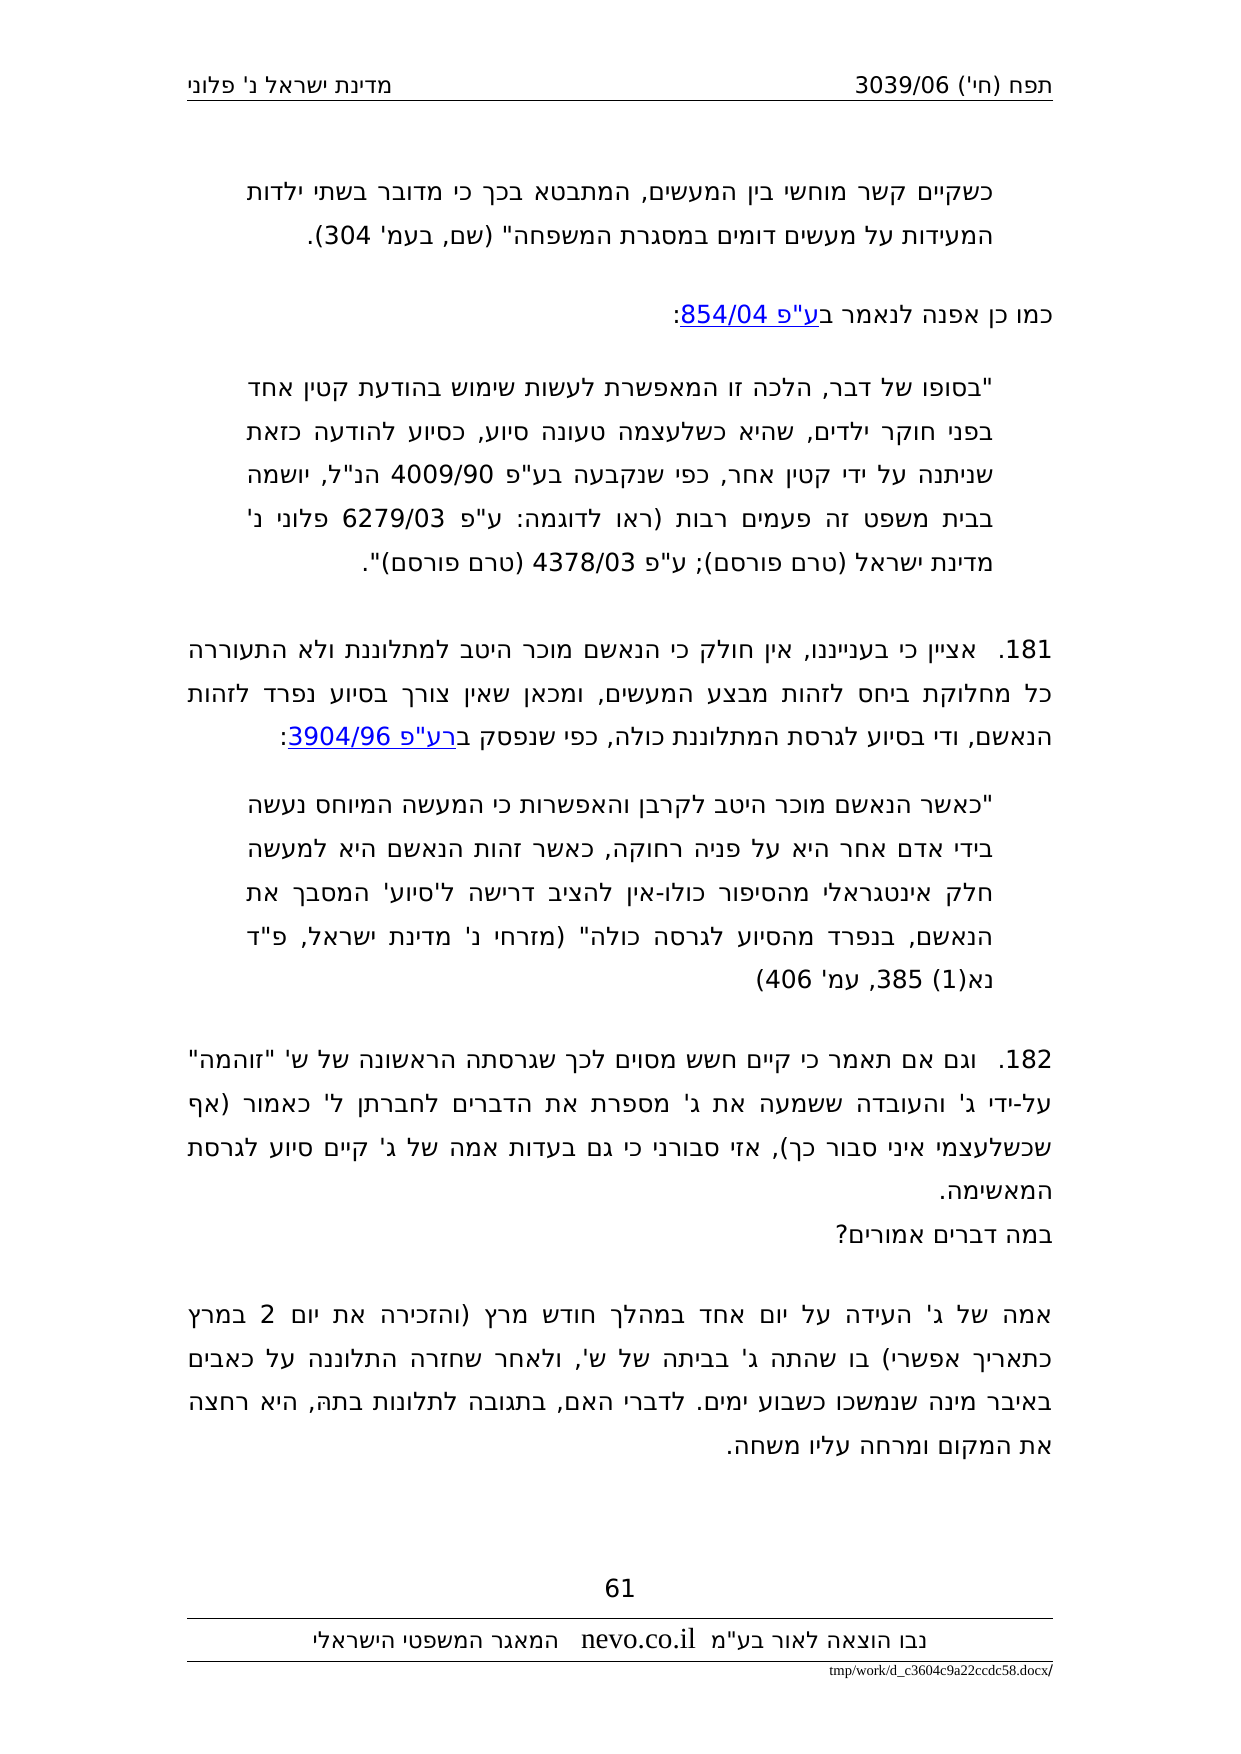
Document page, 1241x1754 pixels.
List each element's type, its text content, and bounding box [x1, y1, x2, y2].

text "כאשר הנאשם מוכר היטב לקרבן והאפשרות כי המעשה המיוחס נעשה בידי אדם אחר היא על פניה רחוקה, כאשר זהות הנאשם היא למעשה חלק אינטגראלי מהסיפור כולו-אין להציב דרישה ל'סיוע' המסבך את הנאשם, בנפרד מהסיוע לגרסה כולה" (מזרחי נ' מדינת ישראל, פ"ד נא(1) 385, עמ' 406) [246, 790, 994, 994]
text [246, 177, 994, 250]
text "בסופו של דבר, הלכה זו המאפשרת לעשות שימוש בהודעת קטין אחד בפני חוקר ילדים, שהיא כשלעצמה טעונה סיוע, כסיוע להודעה כזאת שניתנה על ידי קטין אחר, כפי שנקבעה בע"פ 4009/90 הנ"ל, יושמה בבית משפט זה פעמים רבות (ראו לדוגמה: ע"פ 6279/03 פלוני נ' מדינת ישראל (טרם פורסם); ע"פ 4378/03 (טרם פורסם)". [246, 373, 994, 577]
text אמה של ג' העידה על יום אחד במהלך חודש מרץ (והזכירה את יום 2 במרץ כתאריך אפשרי) בו שהתה ג' בביתה של ש', ולאחר שחזרה התלוננה על כאבים באיבר מינה שנמשכו כשבוע ימים. לדברי האם, בתגובה לתלונות בתהּ, היא רחצה את המקום ומרחה עליו משחה. [187, 1300, 1053, 1460]
text 181. אציין כי בענייננו, אין חולק כי הנאשם מוכר היטב למתלוננת ולא התעוררה כל מחלוקת ביחס לזהות מבצע המעשים, ומכאן שאין צורך בסיוע נפרד לזהות הנאשם, ודי בסיוע לגרסת המתלוננת כולה, כפי שנפסק ברע"פ 3904/96: [187, 635, 1053, 752]
text כמו כן אפנה לנאמר בע"פ 854/04: [187, 301, 1053, 330]
text 182. וגם אם תאמר כי קיים חשש מסוים לכך שגרסתה הראשונה של ש' "זוהמה" על-ידי ג' והעובדה ששמעה את ג' מספרת את הדברים לחברתן ל' כאמור (אף שכשלעצמי איני סבור כך), אזי סבורני כי גם בעדות אמה של ג' קיים סיוע לגרסת המאשימה. [187, 1045, 1053, 1206]
text במה דברים אמורים? [187, 1220, 1053, 1249]
